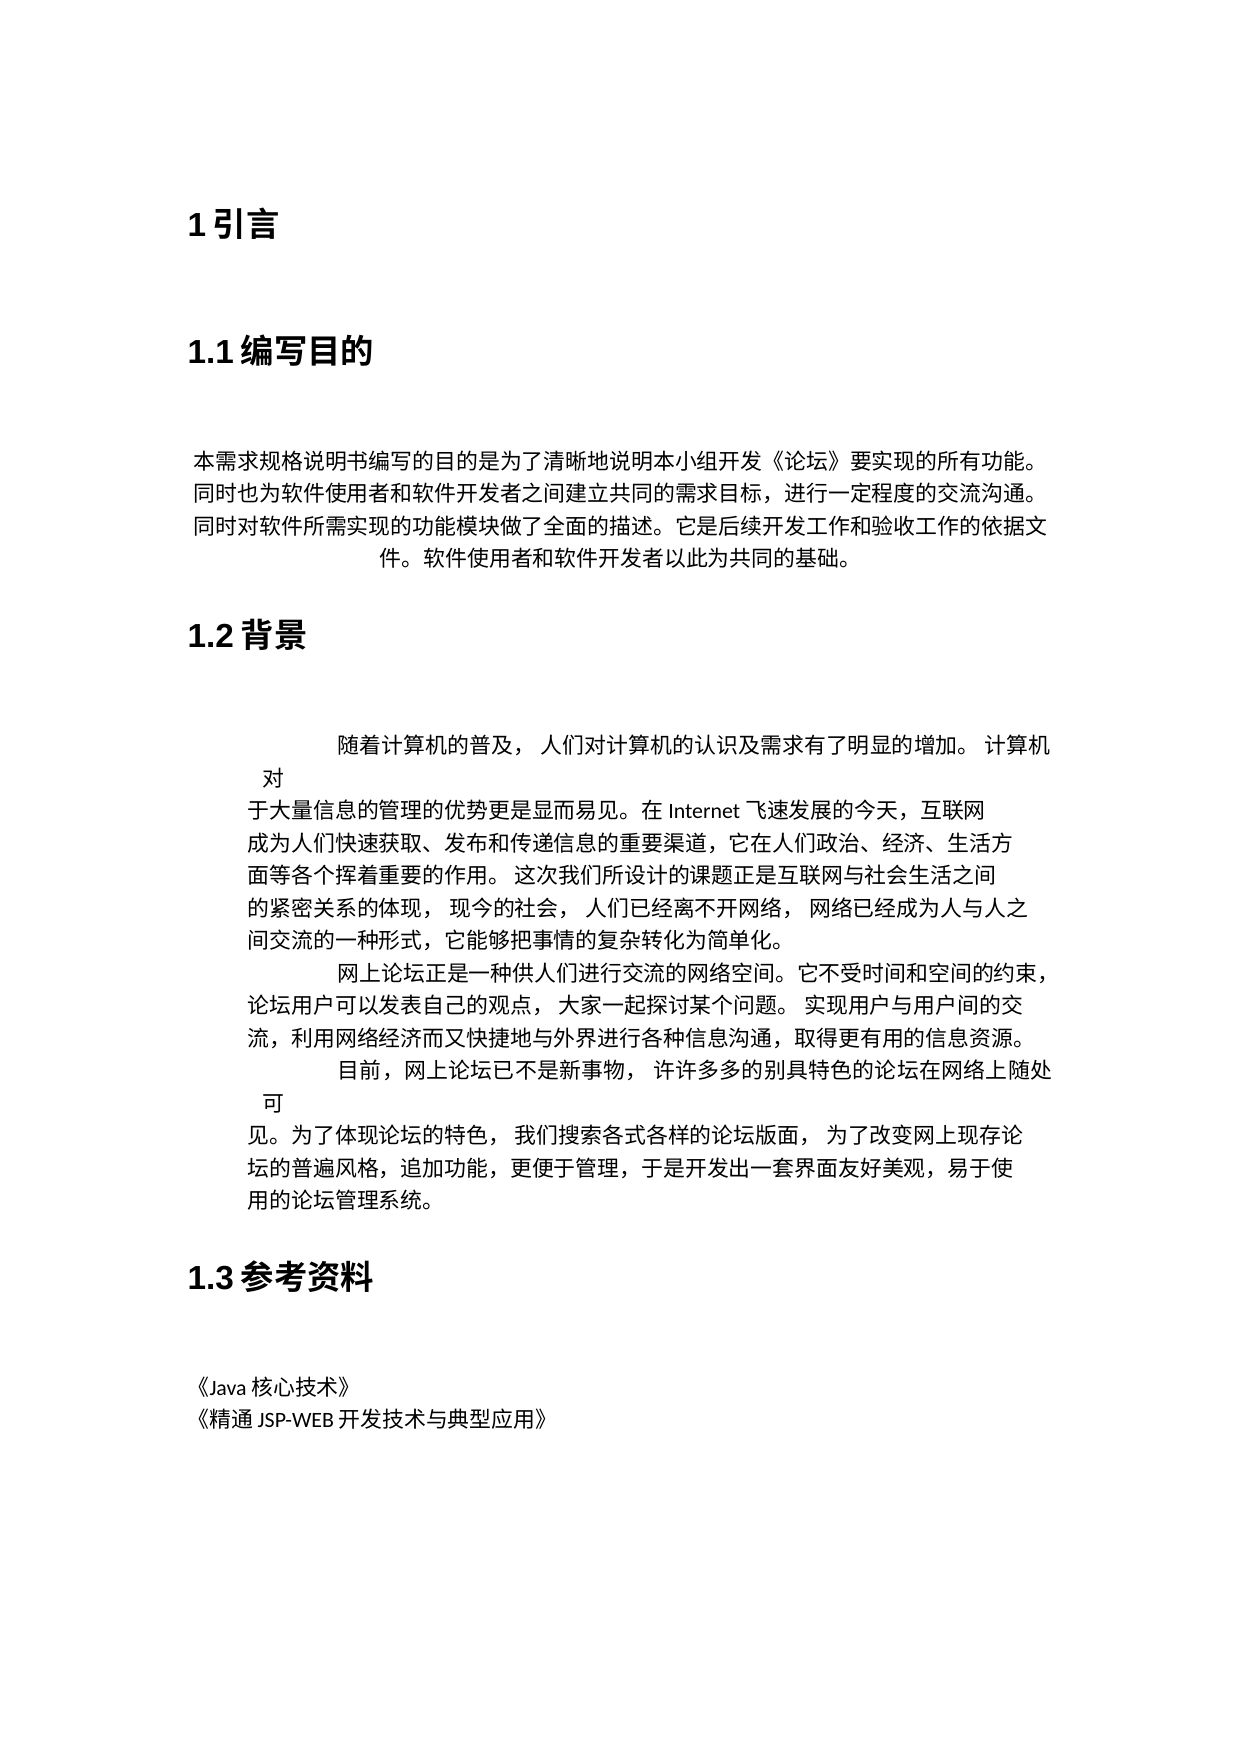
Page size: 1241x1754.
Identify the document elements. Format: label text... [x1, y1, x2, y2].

text 《精通JSP-WEB开发技术与典型应用》 [187, 1402, 1053, 1434]
subtitle 1.1编写目的 [187, 316, 1053, 381]
text 本需求规格说明书编写的目的是为了清晰地说明本小组开发《论坛》要实现的所有功能。同时也为软件使用者和软件开发者之间建立共同的需求目标，进行一定程度的交流沟通。同时对软件所需实现的功能模块做了全面的描述。它是后续开发工作和验收工作的依据文件。软件使用者和软件开发者以此为共同的基础。 [187, 443, 1053, 573]
subtitle 1引言 [187, 189, 1053, 254]
text 用的论坛管理系统。 [187, 1183, 1053, 1215]
text 坛的普遍风格，追加功能，更便于管理，于是开发出一套界面友好美观，易于使 [187, 1150, 1053, 1183]
text 间交流的一种形式，它能够把事情的复杂转化为简单化。 [187, 923, 1053, 955]
text 面等各个挥着重要的作用。 这次我们所设计的课题正是互联网与社会生活之间 [187, 858, 1053, 890]
text 见。为了体现论坛的特色， 我们搜索各式各样的论坛版面， 为了改变网上现存论 [187, 1118, 1053, 1150]
subtitle 1.2背景 [187, 601, 1053, 666]
subtitle 1.3参考资料 [187, 1242, 1053, 1307]
text 随着计算机的普及， 人们对计算机的认识及需求有了明显的增加。 计算机对 [262, 728, 1053, 793]
text 《Java核心技术》 [187, 1369, 1053, 1402]
text 网上论坛正是一种供人们进行交流的网络空间。它不受时间和空间的约束， [262, 955, 1053, 988]
text 流，利用网络经济而又快捷地与外界进行各种信息沟通，取得更有用的信息资源。 [187, 1020, 1053, 1053]
text 的紧密关系的体现， 现今的社会， 人们已经离不开网络， 网络已经成为人与人之 [187, 890, 1053, 923]
text 目前，网上论坛已不是新事物， 许许多多的别具特色的论坛在网络上随处可 [262, 1053, 1053, 1118]
text 成为人们快速获取、发布和传递信息的重要渠道，它在人们政治、经济、生活方 [187, 825, 1053, 858]
text 于大量信息的管理的优势更是显而易见。在 Internet 飞速发展的今天，互联网 [187, 793, 1053, 825]
text 论坛用户可以发表自己的观点， 大家一起探讨某个问题。 实现用户与用户间的交 [187, 988, 1053, 1020]
